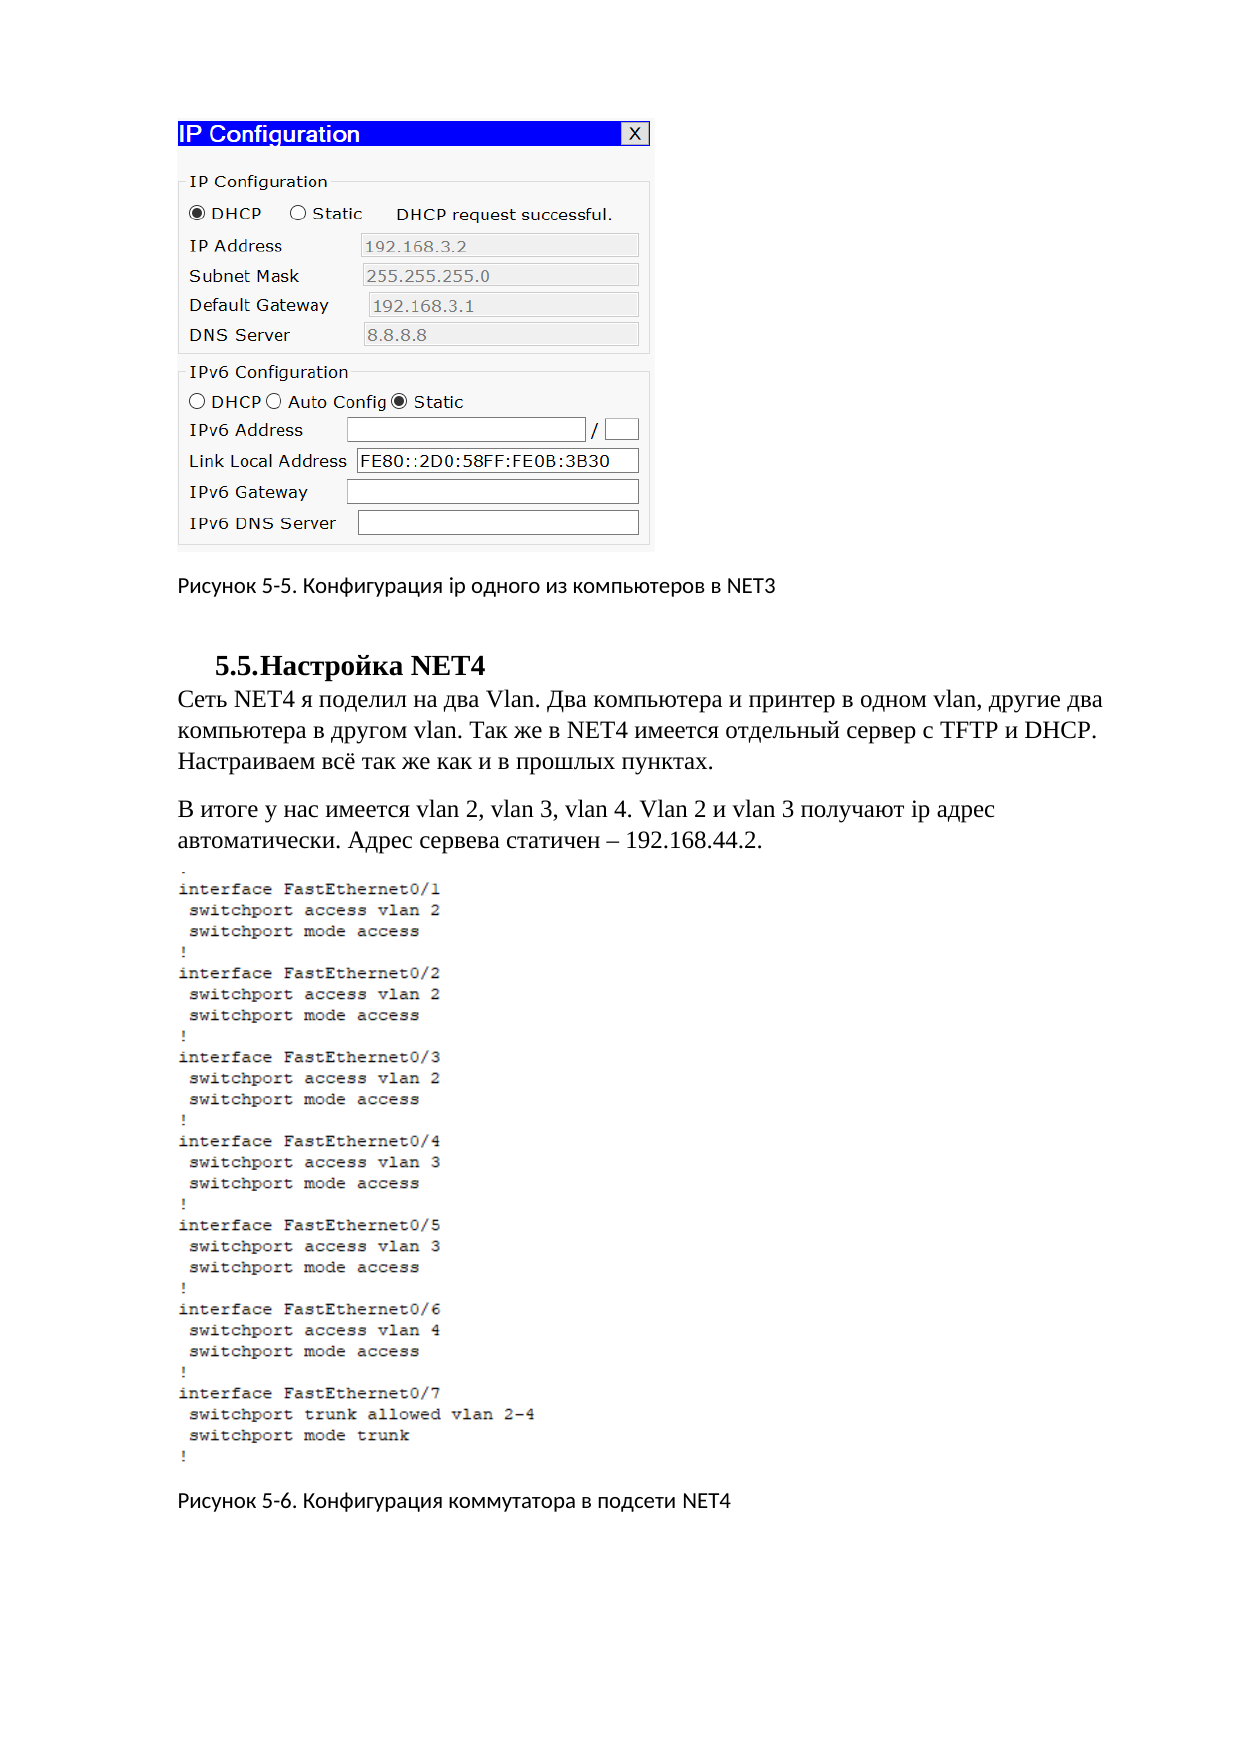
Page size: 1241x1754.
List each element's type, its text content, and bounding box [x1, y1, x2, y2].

text Рисунок 5-6. Конфигурация коммутатора в подсети NET4 [177, 1486, 1152, 1514]
picture [177, 872, 588, 1468]
picture [177, 118, 655, 552]
text В итоге у нас имеется vlan 2, vlan 3, vlan 4. Vlan 2 и vlan 3 получают ip адрес автоматически. Адрес сервева статичен – 192.168.44.2. [177, 794, 1152, 853]
text Рисунок 5-5. Конфигурация ip одного из компьютеров в NET3 [177, 571, 1152, 599]
text Сеть NET4 я поделил на два Vlan. Два компьютера и принтер в одном vlan, другие два компьютера в другом vlan. Так же в NET4 имеется отдельный сервер с TFTP и DHCP. Настраиваем всё так же как и в прошлых пунктах. [177, 684, 1152, 775]
subtitle Настройка NET4 [215, 648, 1152, 681]
